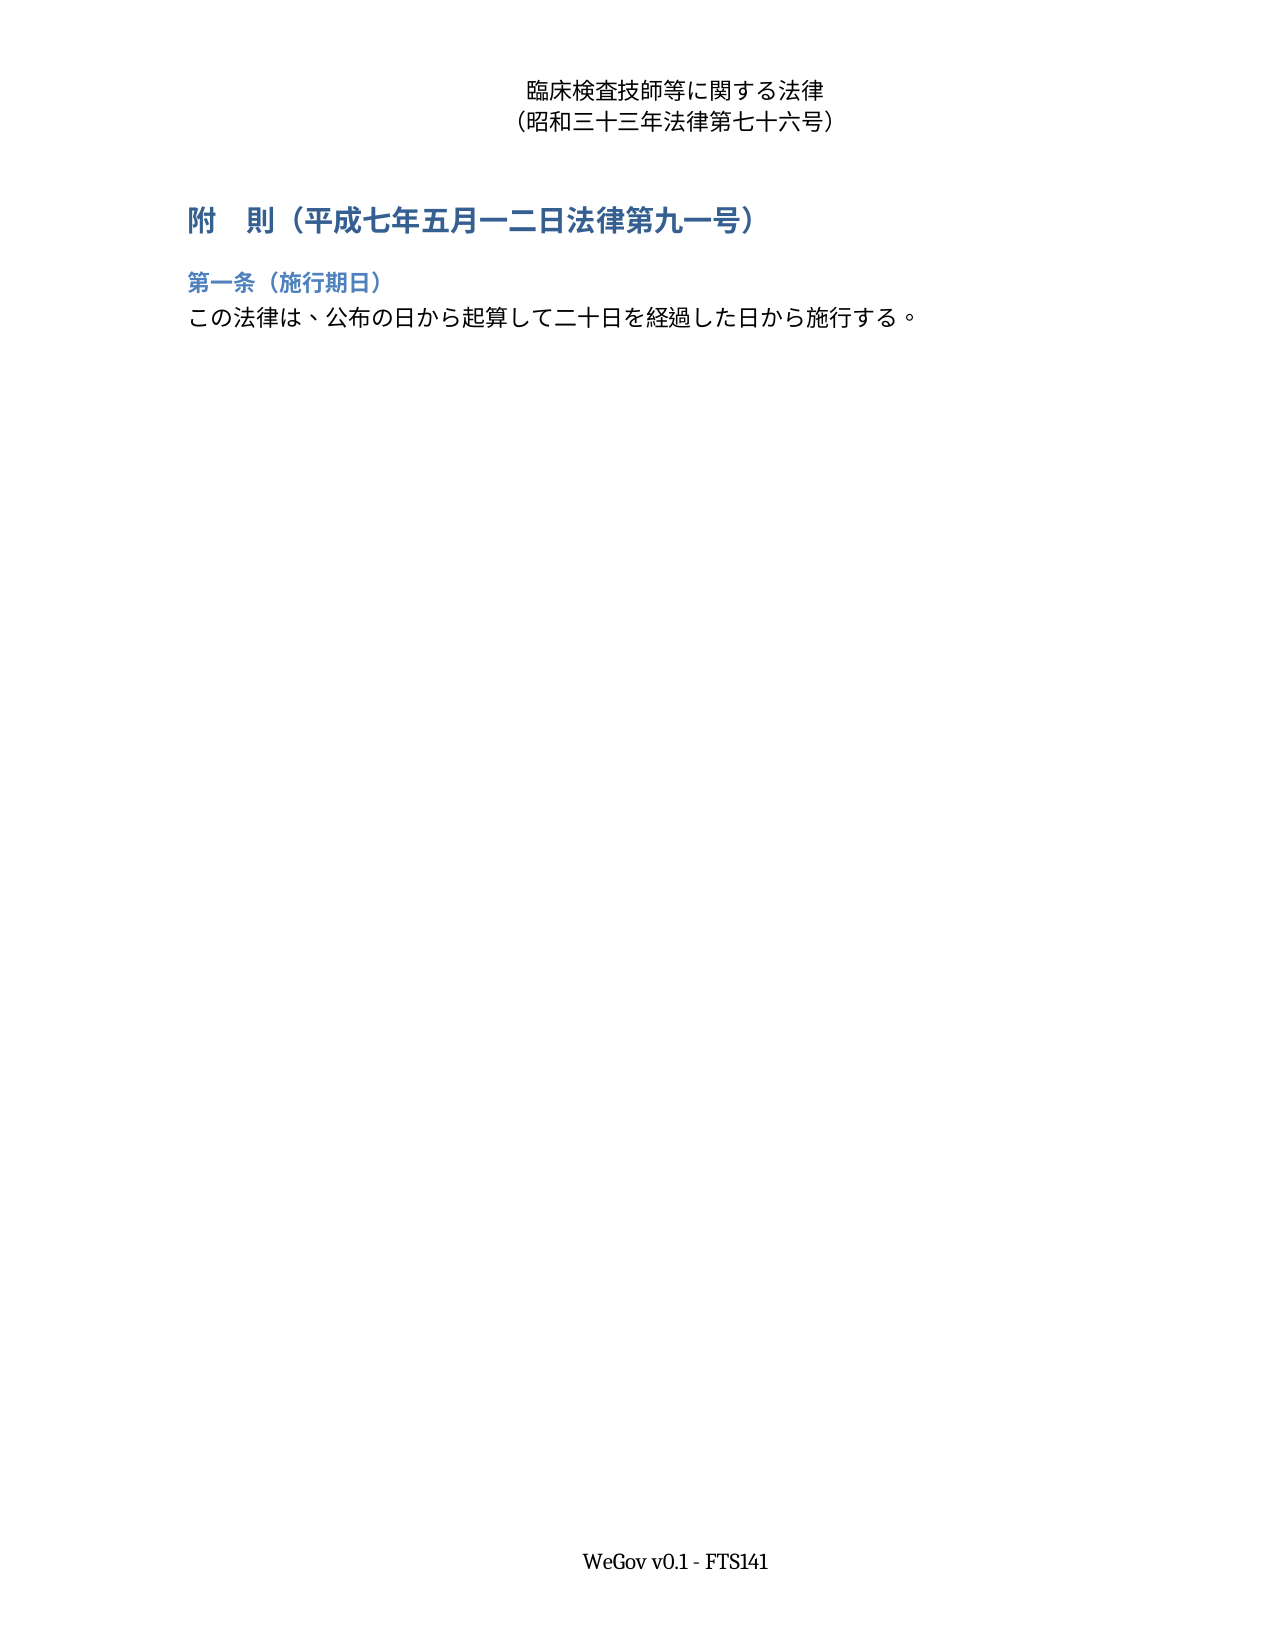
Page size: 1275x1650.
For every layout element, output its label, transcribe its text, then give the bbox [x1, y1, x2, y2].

subtitle 第一条（施行期日） [187, 266, 1087, 298]
subtitle 附 則（平成七年五月一二日法律第九一号） [187, 200, 1087, 240]
text この法律は、公布の日から起算して二十日を経過した日から施行する。 [187, 302, 1087, 334]
